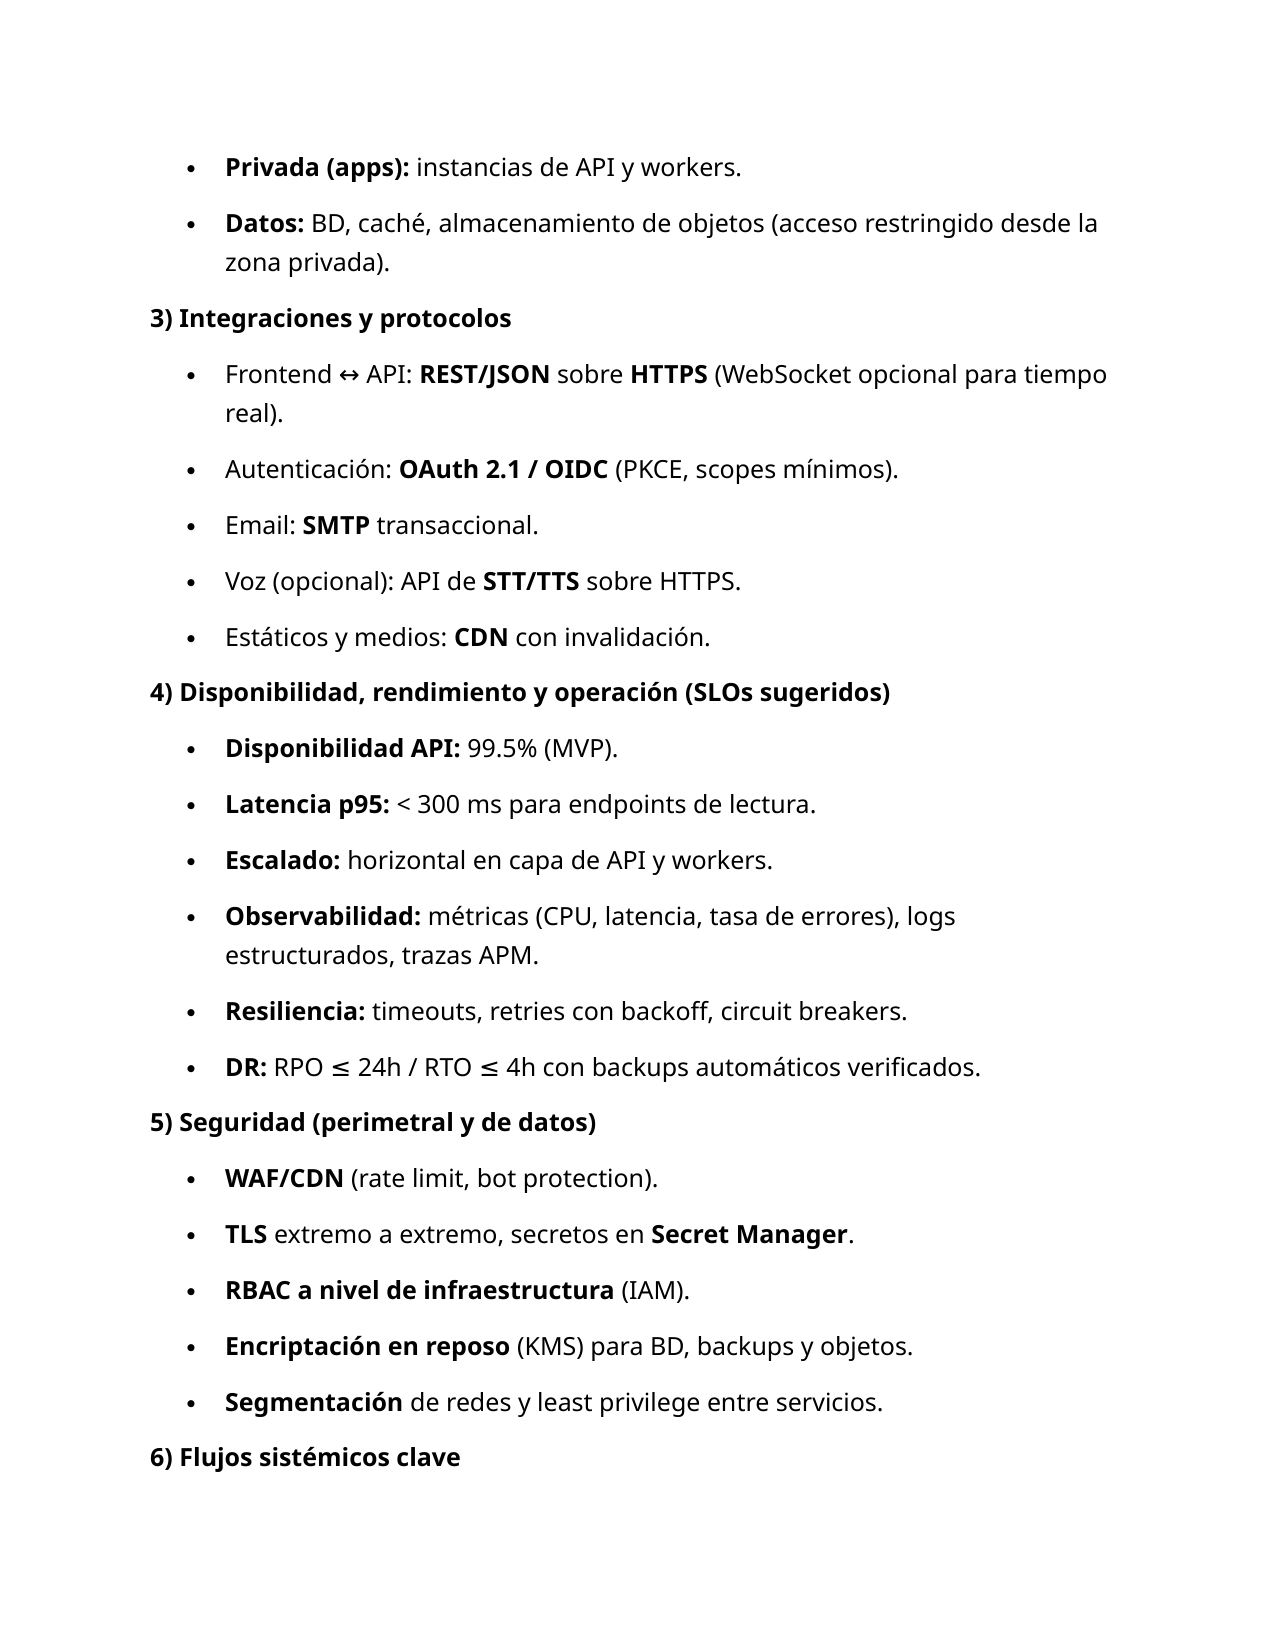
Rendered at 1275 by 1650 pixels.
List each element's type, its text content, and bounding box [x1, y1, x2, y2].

list Frontend ↔ API: REST/JSON sobre HTTPS (WebSocket opcional para tiempo real). [187, 357, 1125, 430]
list Autenticación: OAuth 2.1 / OIDC (PKCE, scopes mínimos). [187, 452, 1125, 486]
list Latencia p95: < 300 ms para endpoints de lectura. [187, 787, 1125, 821]
list Escalado: horizontal en capa de API y workers. [187, 842, 1125, 877]
text 6) Flujos sistémicos clave [150, 1440, 1125, 1474]
list WAF/CDN (rate limit, bot protection). [187, 1161, 1125, 1195]
list Estáticos y medios: CDN con invalidación. [187, 619, 1125, 653]
list DR: RPO ≤ 24h / RTO ≤ 4h con backups automáticos verificados. [187, 1049, 1125, 1083]
list Segmentación de redes y least privilege entre servicios. [187, 1384, 1125, 1418]
list Voz (opcional): API de STT/TTS sobre HTTPS. [187, 563, 1125, 597]
text 3) Integraciones y protocolos [150, 301, 1125, 335]
list RBAC a nivel de infraestructura (IAM). [187, 1272, 1125, 1307]
list Encriptación en reposo (KMS) para BD, backups y objetos. [187, 1328, 1125, 1362]
list Disponibilidad API: 99.5% (MVP). [187, 731, 1125, 765]
list Resiliencia: timeouts, retries con backoff, circuit breakers. [187, 993, 1125, 1027]
text 4) Disponibilidad, rendimiento y operación (SLOs sugeridos) [150, 675, 1125, 709]
list Datos: BD, caché, almacenamiento de objetos (acceso restringido desde la zona privada). [187, 206, 1125, 279]
list Privada (apps): instancias de API y workers. [187, 150, 1125, 184]
text 5) Seguridad (perimetral y de datos) [150, 1105, 1125, 1139]
list TLS extremo a extremo, secretos en Secret Manager. [187, 1217, 1125, 1251]
list Observabilidad: métricas (CPU, latencia, tasa de errores), logs estructurados, trazas APM. [187, 898, 1125, 972]
list Email: SMTP transaccional. [187, 507, 1125, 542]
